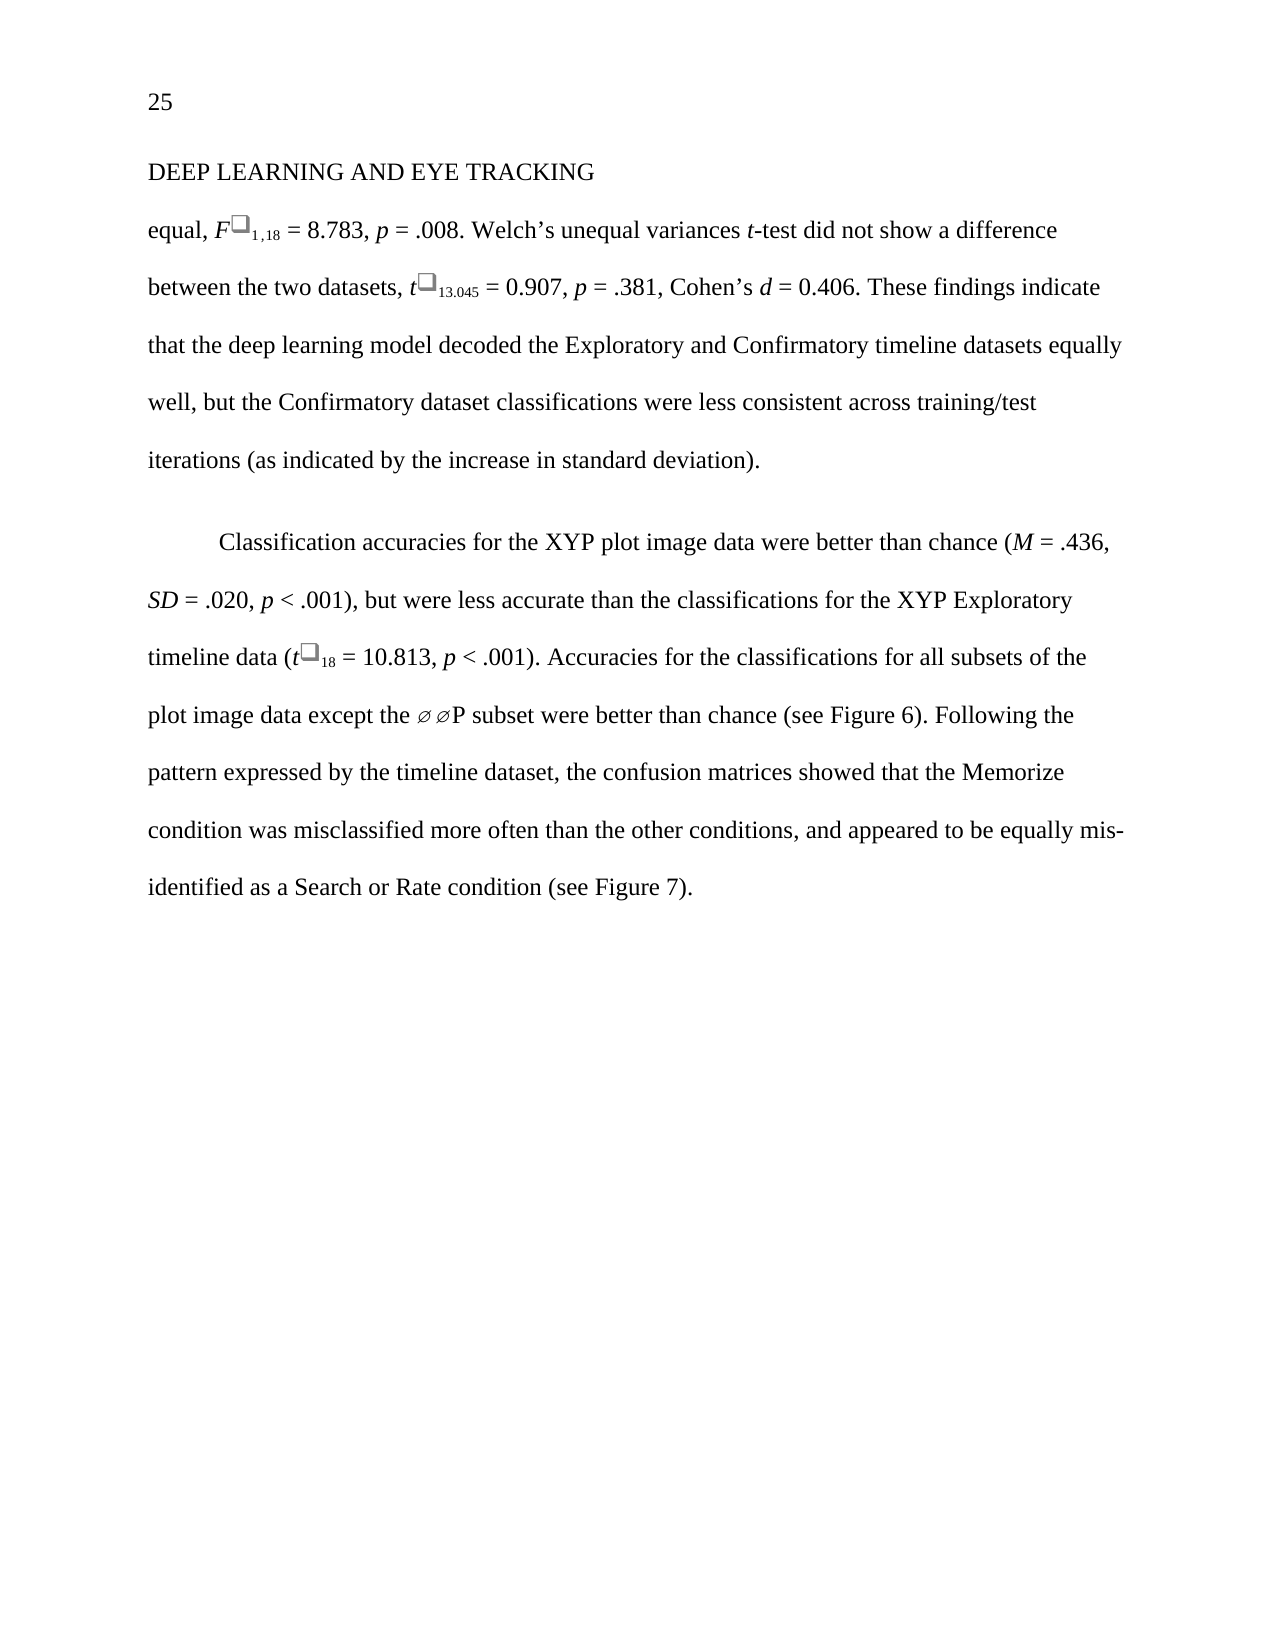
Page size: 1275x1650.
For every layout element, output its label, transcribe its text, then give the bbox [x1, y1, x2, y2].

text Classification accuracies for the XYP plot image data were better than chance (M = .436, SD = .020, p < .001), but were less accurate than the classifications for the XYP Exploratory timeline data (t = 10.813, p < .001). Accuracies for the classifications for all subsets of the plot image data except the P subset were better than chance (see Figure 6). Following the pattern expressed by the timeline dataset, the confusion matrices showed that the Memorize condition was misclassified more often than the other conditions, and appeared to be equally mis-identified as a Search or Rate condition (see Figure 7). [148, 527, 1127, 901]
